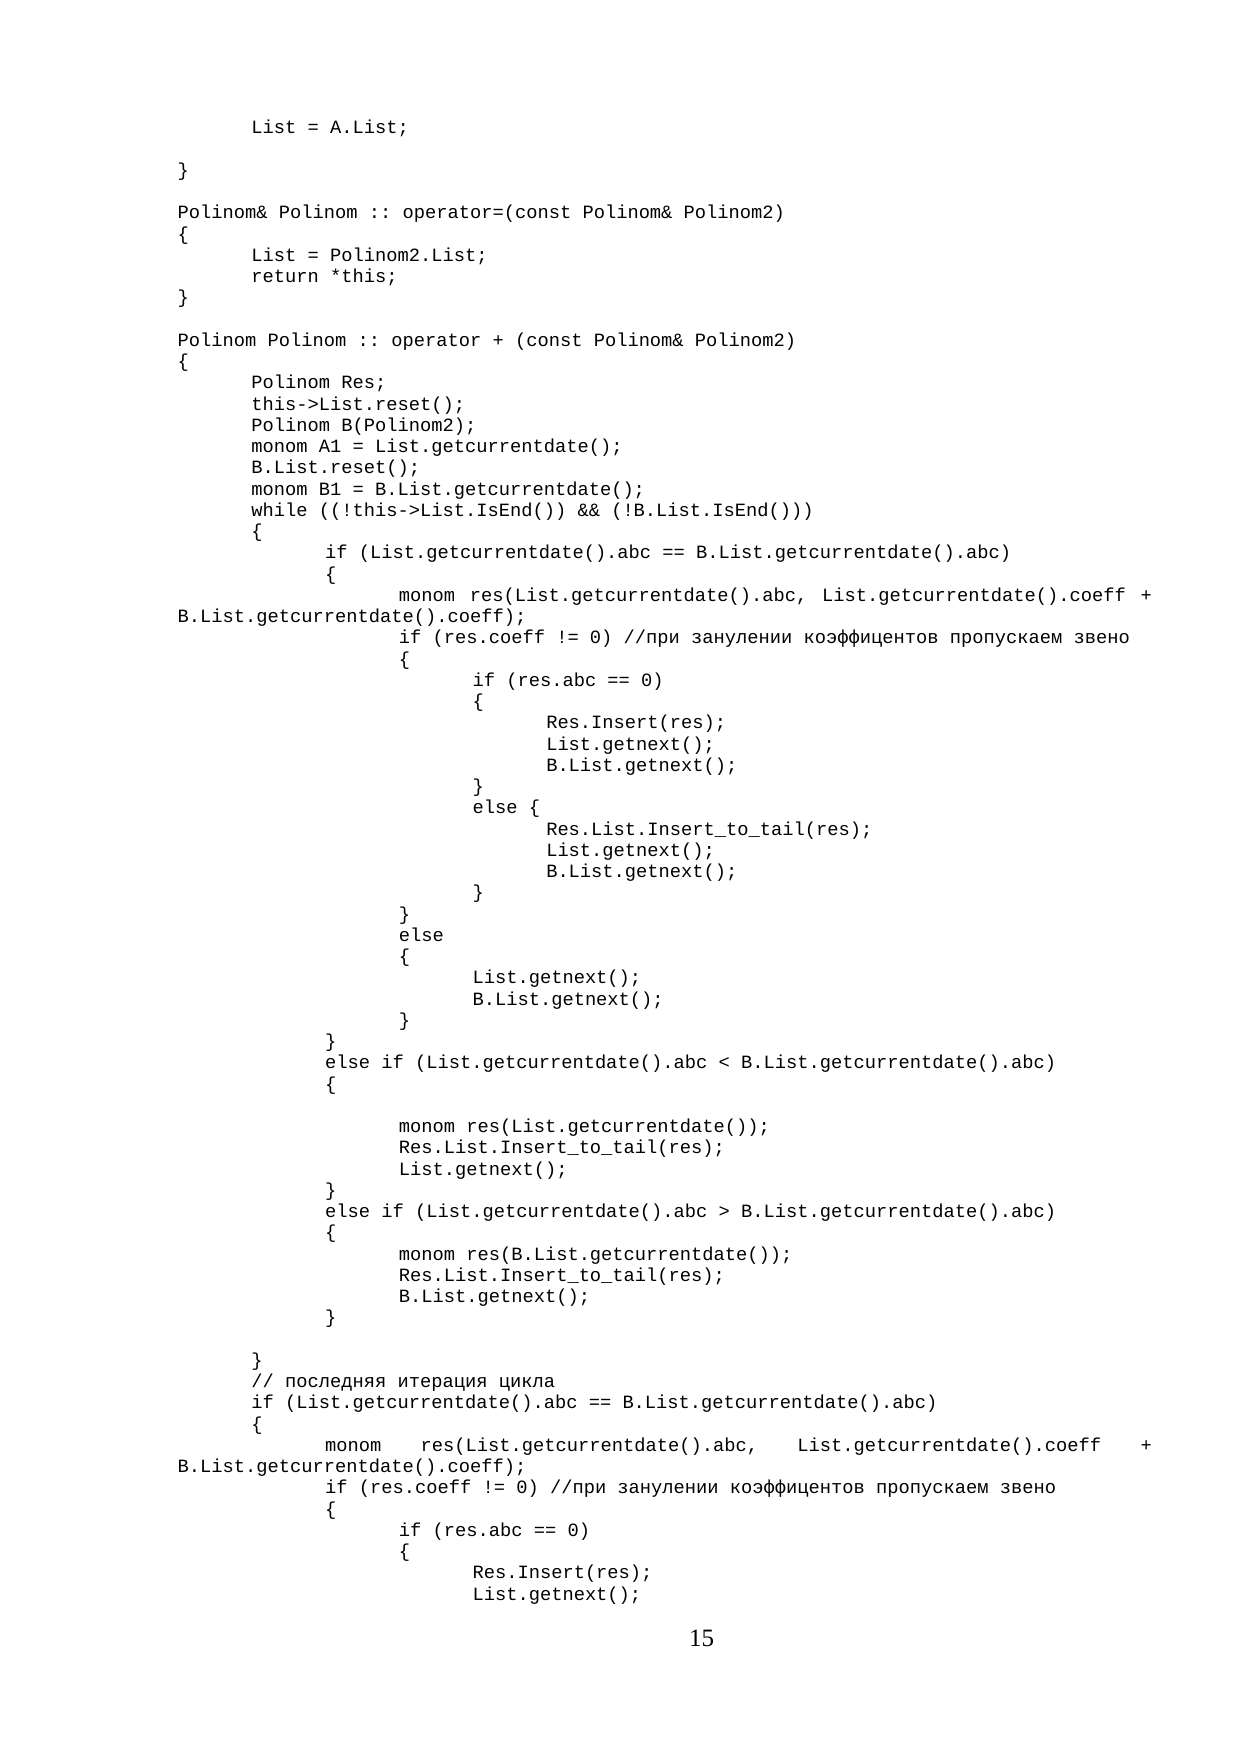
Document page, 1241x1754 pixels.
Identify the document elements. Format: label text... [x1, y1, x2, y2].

text { [177, 1223, 1152, 1244]
text if (List.getcurrentdate().abc == B.List.getcurrentdate().abc) [177, 543, 1152, 564]
text List.getnext(); [177, 1584, 1152, 1606]
text { [177, 1414, 1152, 1436]
text if (List.getcurrentdate().abc == B.List.getcurrentdate().abc) [177, 1393, 1152, 1414]
text if (res.abc == 0) [177, 671, 1152, 692]
text else [177, 926, 1152, 947]
text } [177, 1308, 1152, 1329]
text B.List.reset(); [177, 458, 1152, 479]
text B.List.getnext(); [177, 1287, 1152, 1308]
text { [177, 564, 1152, 586]
text else { [177, 798, 1152, 819]
text if (res.coeff != 0) //при занулении коэффицентов пропускаем звено [177, 1478, 1152, 1499]
text B.List.getnext(); [177, 756, 1152, 777]
text Res.Insert(res); [177, 713, 1152, 734]
text else if (List.getcurrentdate().abc > B.List.getcurrentdate().abc) [177, 1202, 1152, 1223]
text List.getnext(); [177, 734, 1152, 756]
text } [177, 288, 1152, 309]
text Res.List.Insert_to_tail(res); [177, 819, 1152, 841]
text List.getnext(); [177, 841, 1152, 862]
text } [177, 904, 1152, 926]
text List.getnext(); [177, 1159, 1152, 1181]
text } [177, 161, 1152, 182]
text { [177, 1542, 1152, 1563]
text Res.List.Insert_to_tail(res); [177, 1138, 1152, 1159]
text this->List.reset(); [177, 394, 1152, 416]
text monom res(B.List.getcurrentdate()); [177, 1244, 1152, 1266]
text } [177, 1351, 1152, 1372]
text Res.List.Insert_to_tail(res); [177, 1266, 1152, 1287]
text if (res.abc == 0) [177, 1521, 1152, 1542]
text { [177, 224, 1152, 246]
text { [177, 1499, 1152, 1521]
text monom res(List.getcurrentdate().abc, List.getcurrentdate().coeff + B.List.getcurrentdate().coeff); [177, 586, 1152, 628]
text } [177, 777, 1152, 798]
text } [177, 1011, 1152, 1032]
text monom res(List.getcurrentdate()); [177, 1117, 1152, 1138]
text } [177, 1181, 1152, 1202]
text Polinom& Polinom :: operator=(const Polinom& Polinom2) [177, 203, 1152, 224]
text { [177, 649, 1152, 671]
text { [177, 352, 1152, 373]
text monom res(List.getcurrentdate().abc, List.getcurrentdate().coeff + B.List.getcurrentdate().coeff); [177, 1436, 1152, 1478]
text Res.Insert(res); [177, 1563, 1152, 1584]
text { [177, 522, 1152, 543]
text B.List.getnext(); [177, 989, 1152, 1011]
text Polinom Res; [177, 373, 1152, 394]
text while ((!this->List.IsEnd()) && (!B.List.IsEnd())) [177, 501, 1152, 522]
text monom B1 = B.List.getcurrentdate(); [177, 479, 1152, 501]
text List = Polinom2.List; [177, 246, 1152, 267]
text else if (List.getcurrentdate().abc < B.List.getcurrentdate().abc) [177, 1053, 1152, 1074]
text { [177, 692, 1152, 713]
text List.getnext(); [177, 968, 1152, 989]
text // последняя итерация цикла [177, 1372, 1152, 1393]
text monom A1 = List.getcurrentdate(); [177, 437, 1152, 458]
text { [177, 1074, 1152, 1096]
text if (res.coeff != 0) //при занулении коэффицентов пропускаем звено [177, 628, 1152, 649]
text Polinom Polinom :: operator + (const Polinom& Polinom2) [177, 331, 1152, 352]
text B.List.getnext(); [177, 862, 1152, 883]
text { [177, 947, 1152, 968]
text } [177, 1032, 1152, 1053]
text } [177, 883, 1152, 904]
text return *this; [177, 267, 1152, 288]
text List = A.List; [177, 118, 1152, 139]
text Polinom B(Polinom2); [177, 416, 1152, 437]
